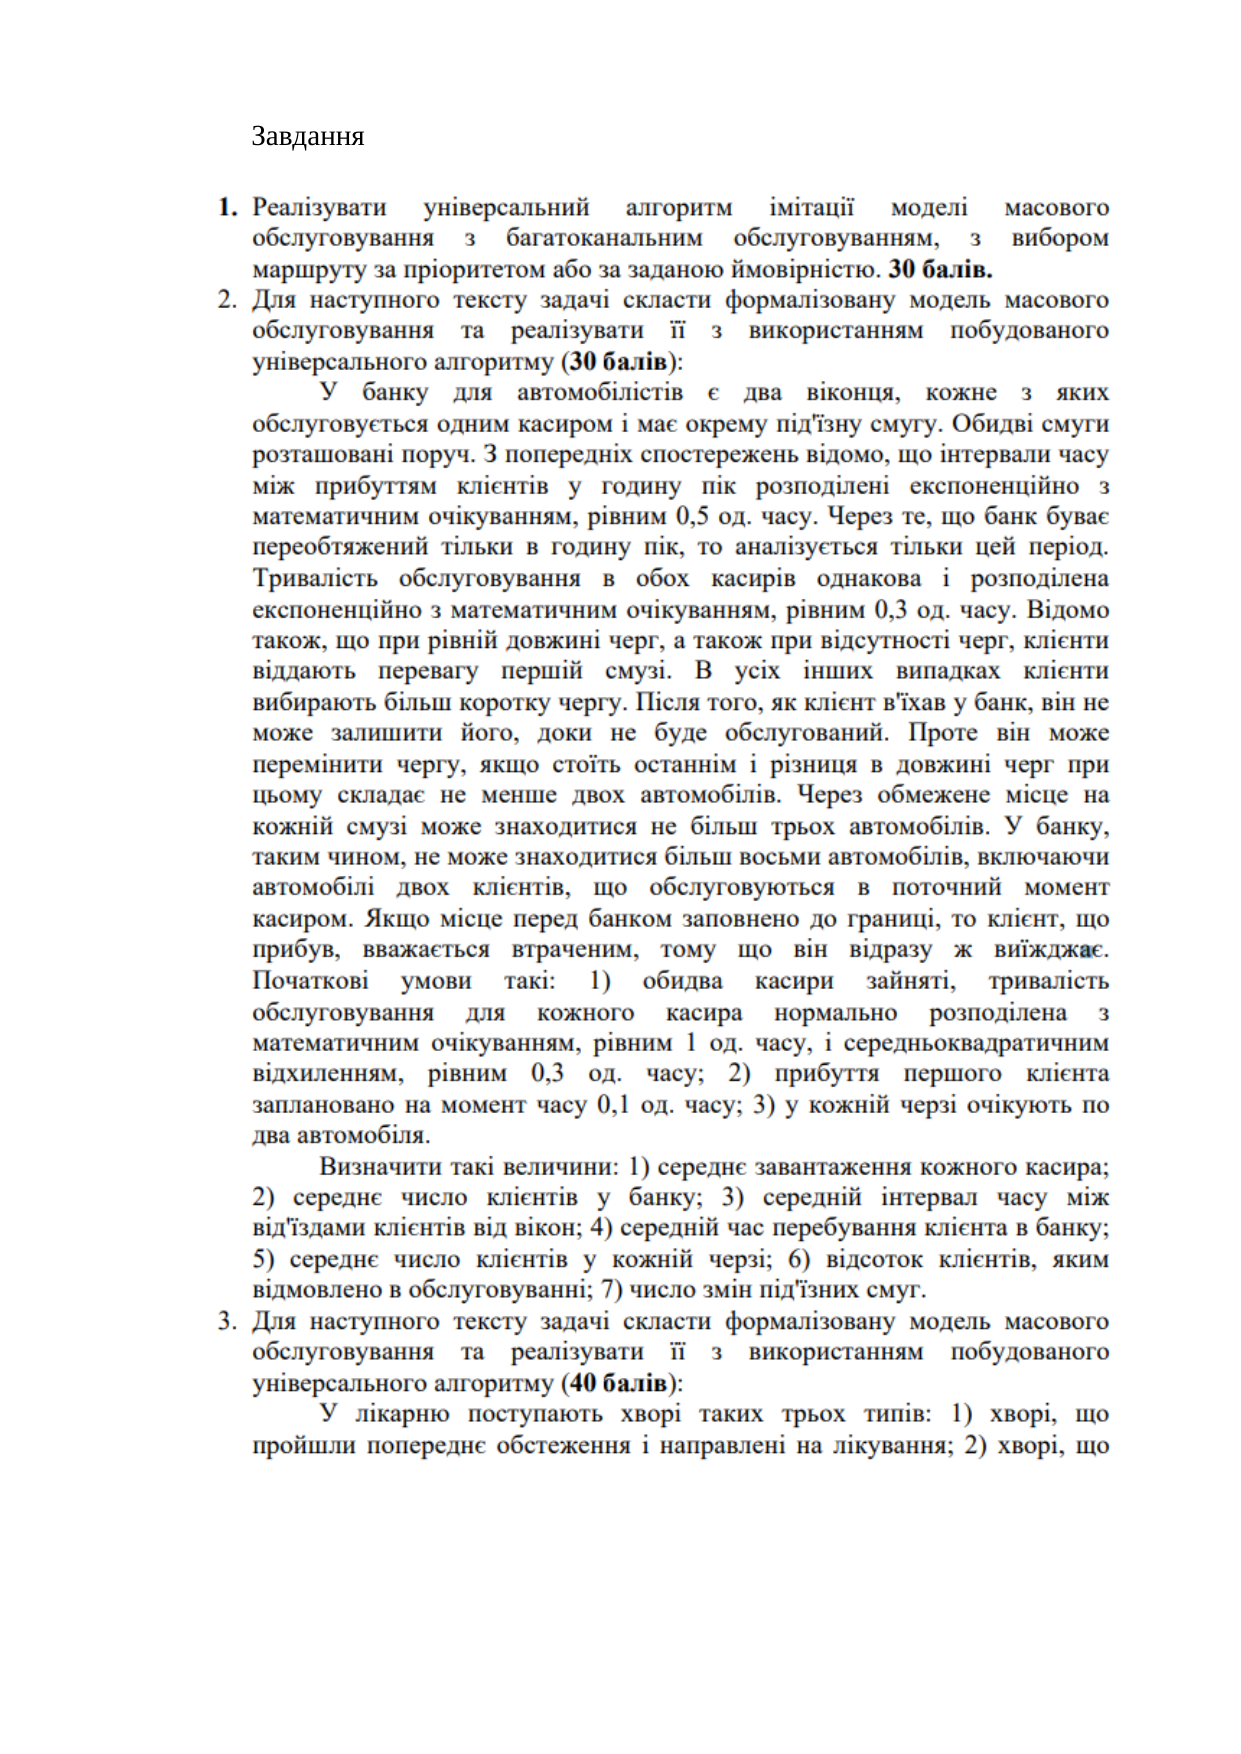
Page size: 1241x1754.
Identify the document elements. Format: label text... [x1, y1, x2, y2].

picture [177, 168, 1161, 1504]
text Завдання [177, 118, 1152, 152]
